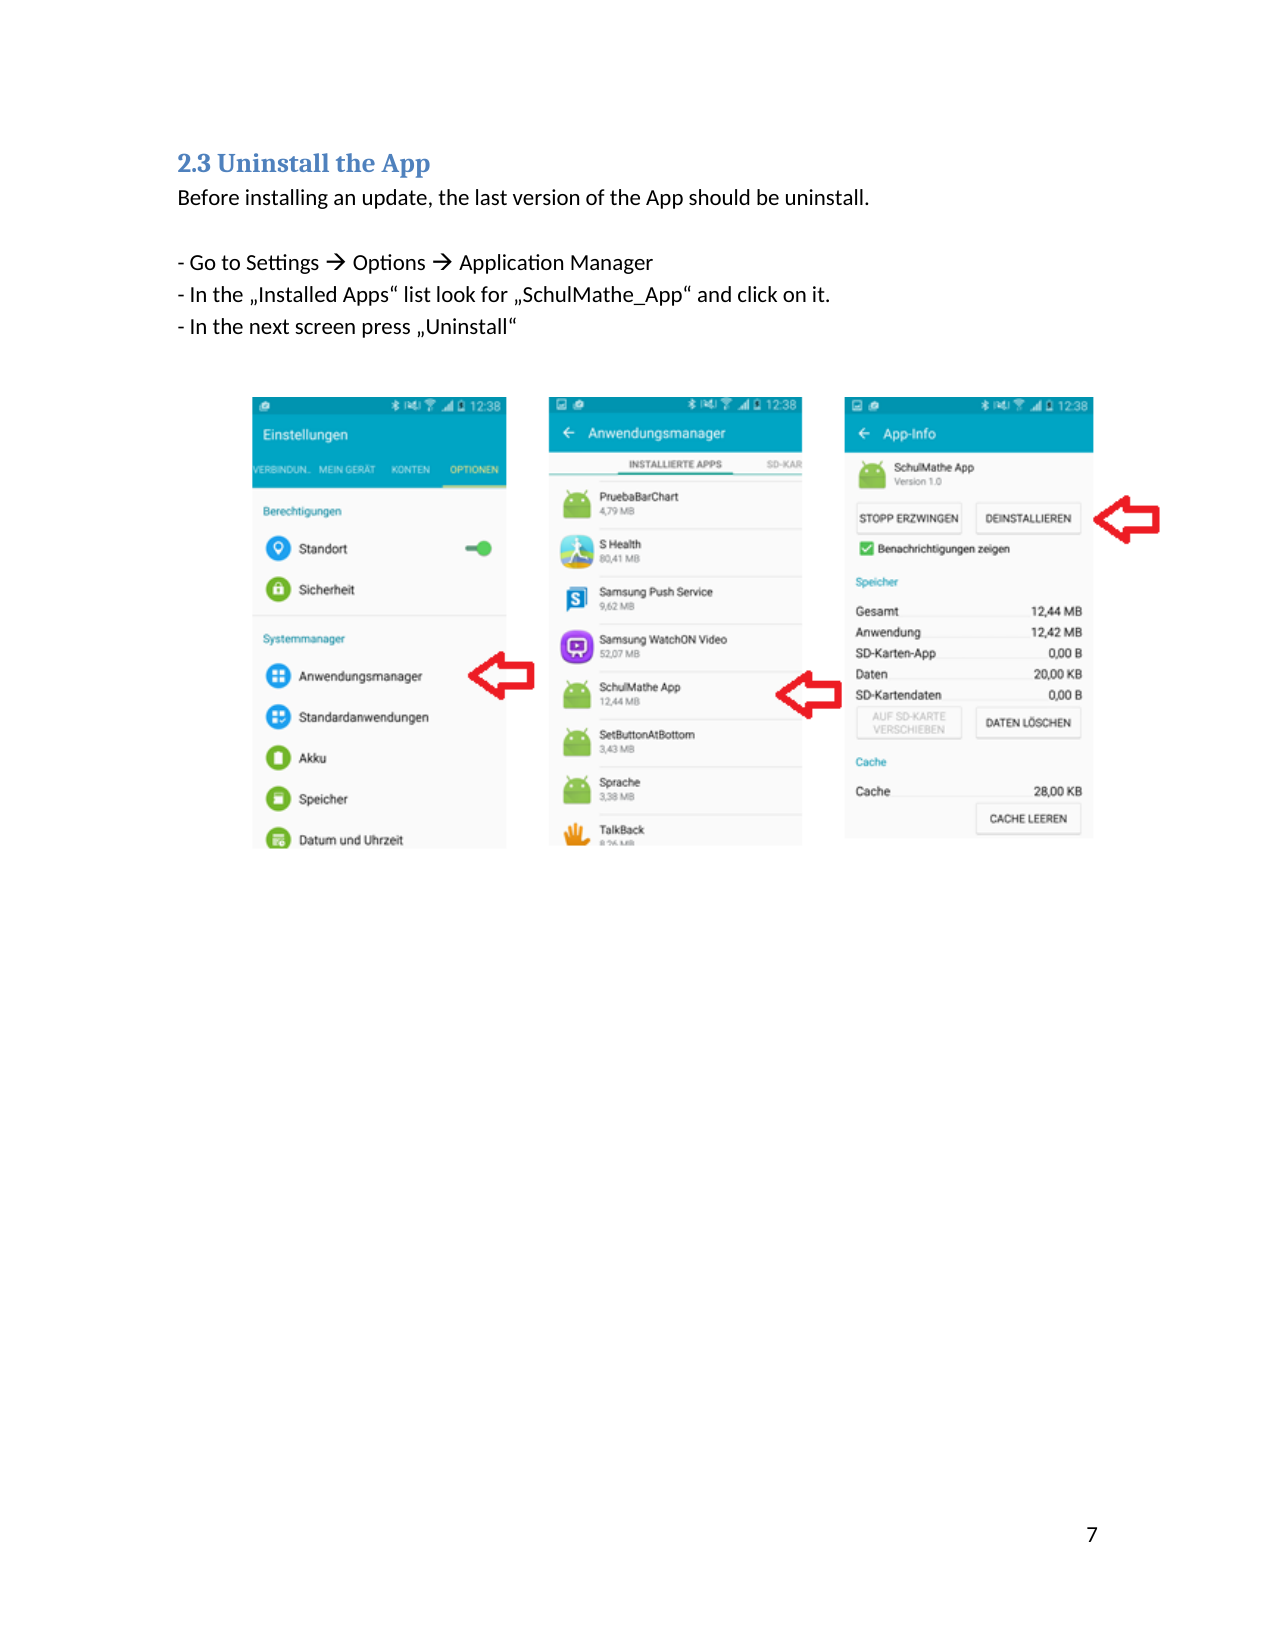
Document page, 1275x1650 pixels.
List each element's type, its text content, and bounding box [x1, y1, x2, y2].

picture [252, 397, 1173, 862]
text Before installing an update, the last version of the App should be uninstall. - Go to Settings Options Application Manager - In the „Installed Apps“ list look for „SchulMathe_App“ and click on it. - In the next screen press „Uninstall“ [177, 183, 1098, 340]
subtitle 2.3 Uninstall the App [177, 148, 1098, 179]
